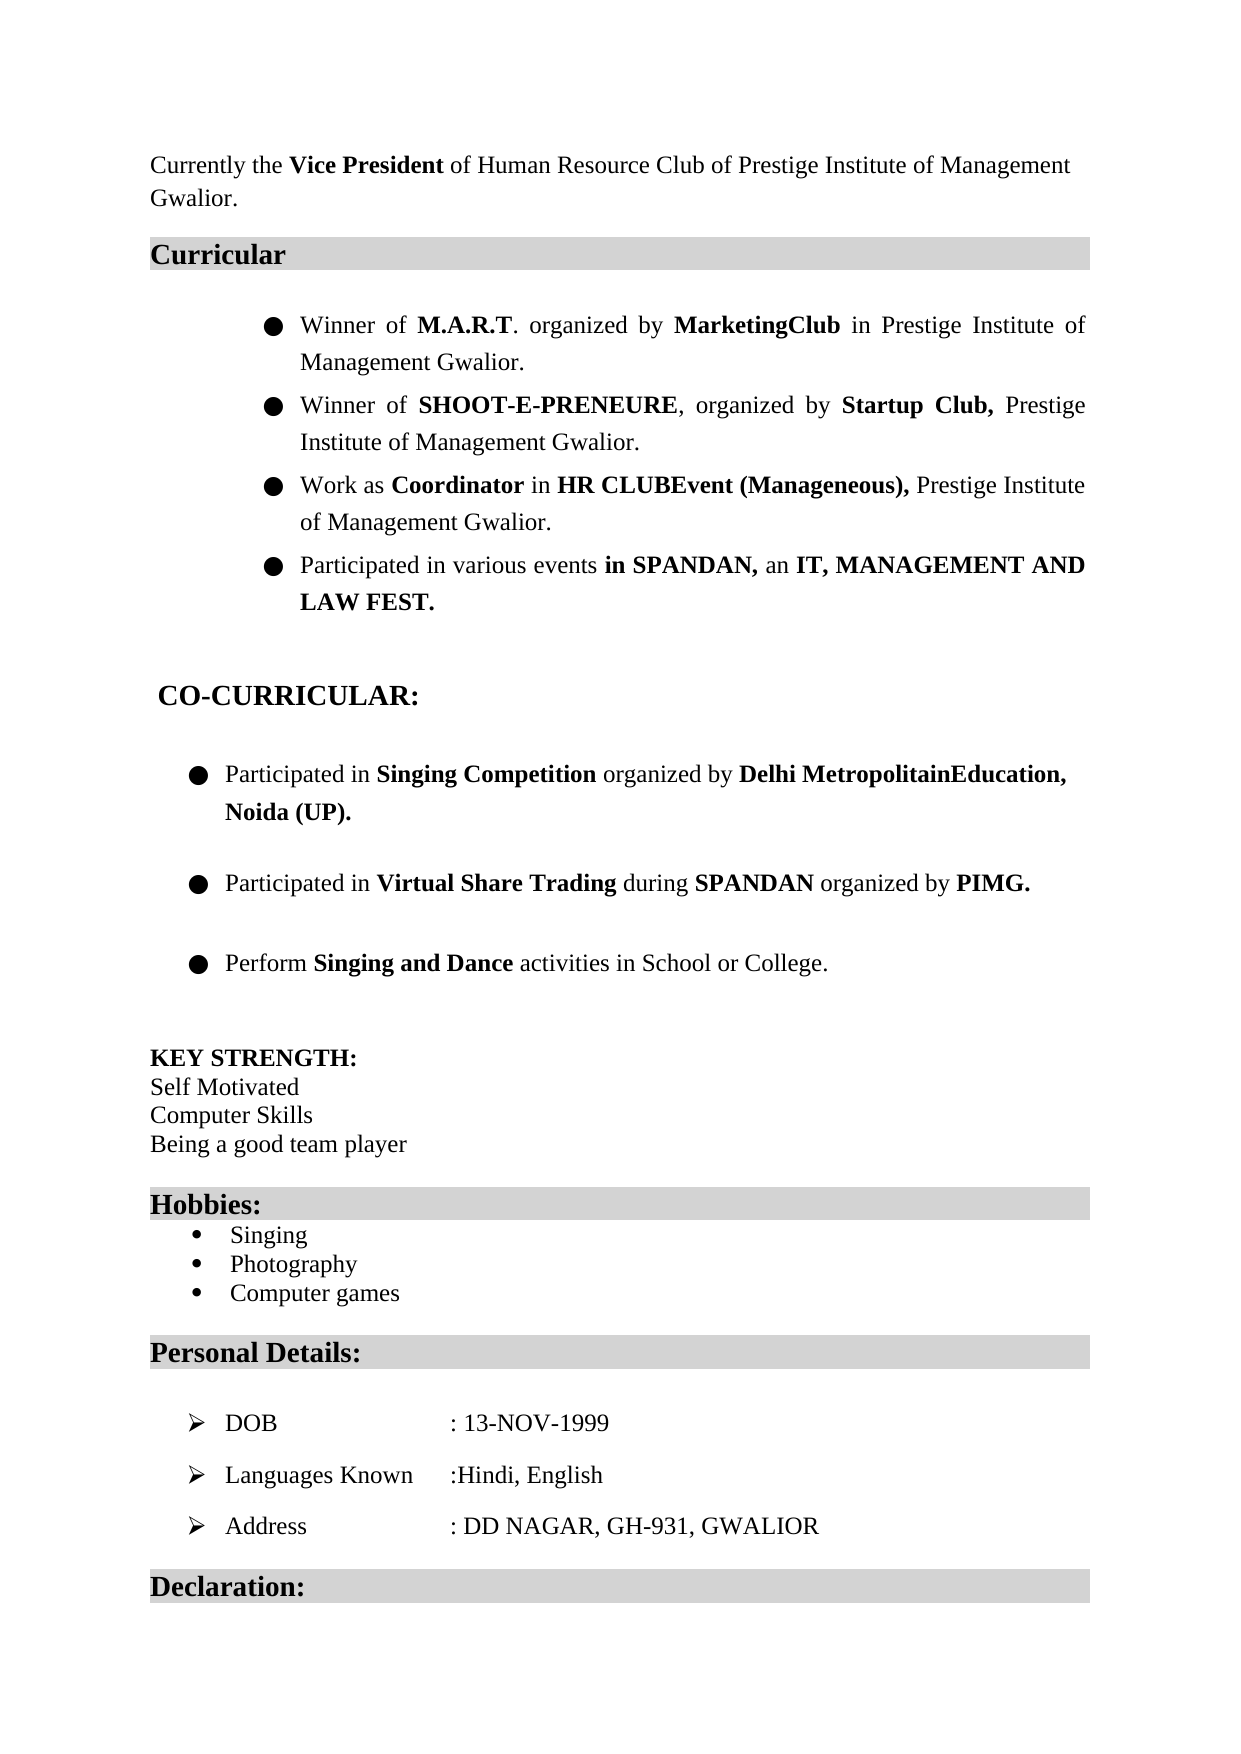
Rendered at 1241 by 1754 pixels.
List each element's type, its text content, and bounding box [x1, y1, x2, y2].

text Computer Skills [150, 1101, 1086, 1129]
text Currently the Vice President of Human Resource Club of Prestige Institute of Management Gwalior. [150, 150, 1090, 212]
list Winner of SHOOT-E-PRENEURE, organized by Startup Club, Prestige Institute of Management Gwalior. [262, 376, 1086, 456]
text Personal Details: [150, 1335, 1090, 1369]
list Computer games [192, 1278, 1086, 1307]
list Languages Known :Hindi, English [187, 1446, 1090, 1497]
list Winner of M.A.R.T. organized by MarketingClub in Prestige Institute of Management Gwalior. [262, 296, 1086, 376]
text Hobbies: [150, 1187, 1090, 1220]
list Participated in Singing Competition organized by Delhi MetropolitainEducation, Noida (UP). [187, 746, 1086, 826]
list Perform Singing and Dance activities in School or College. [187, 934, 1086, 986]
text CO-CURRICULAR: [150, 678, 1086, 712]
list DOB : 13-NOV-1999 [187, 1395, 1090, 1446]
text Curricular [150, 237, 1090, 270]
text Declaration: [150, 1569, 1090, 1603]
list Work as Coordinator in HR CLUBEvent (Manageneous), Prestige Institute of Management Gwalior. [262, 456, 1086, 536]
text Being a good team player [150, 1129, 1086, 1158]
list Singing [192, 1220, 1086, 1249]
text KEY STRENGTH: [150, 1043, 1086, 1072]
text Self Motivated [150, 1072, 1086, 1101]
list Participated in Virtual Share Trading during SPANDAN organized by PIMG. [187, 854, 1086, 906]
list Participated in various events in SPANDAN, an IT, MANAGEMENT AND LAW FEST. [262, 536, 1086, 616]
list Photography [192, 1249, 1086, 1278]
list Address : DD NAGAR, GH-931, GWALIOR [187, 1497, 1090, 1548]
